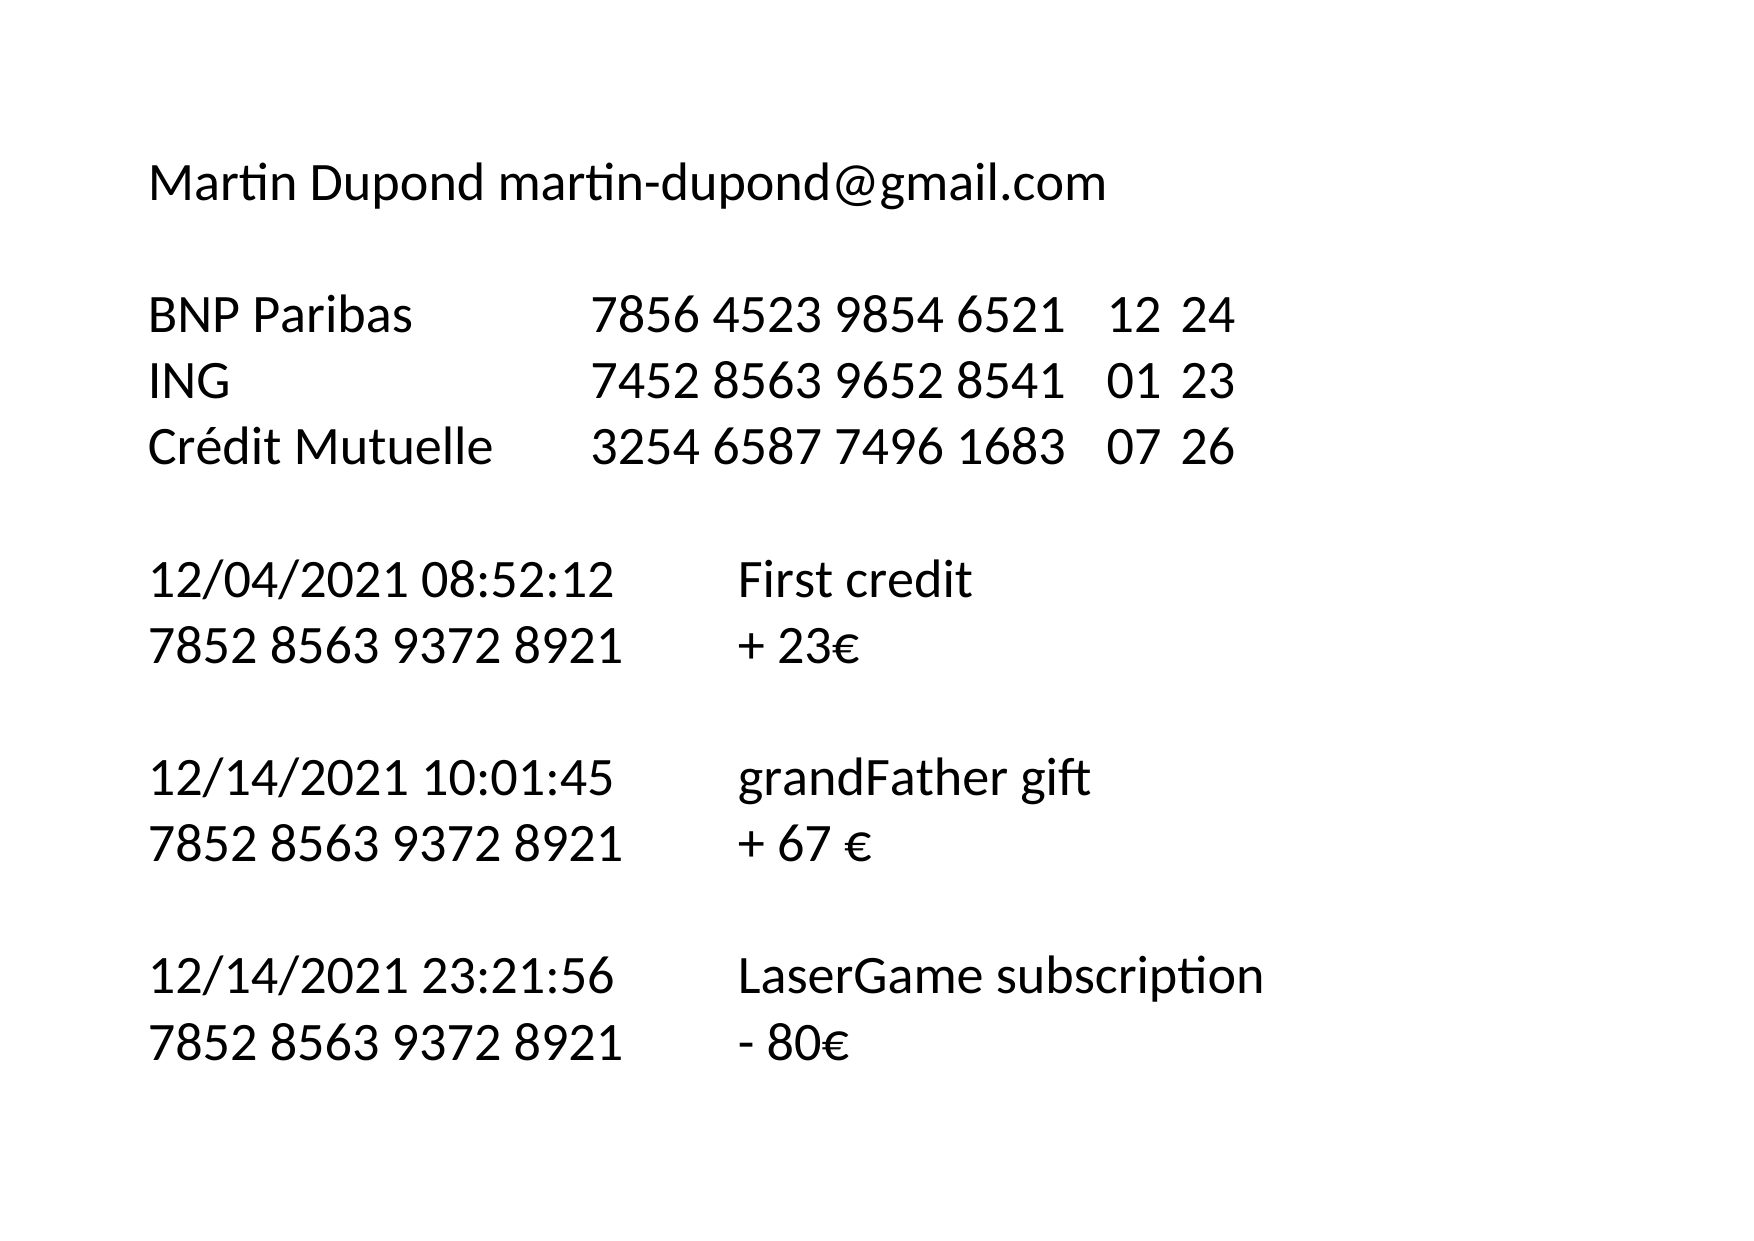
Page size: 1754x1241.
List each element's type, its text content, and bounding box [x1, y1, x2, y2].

text Martin Dupond martin-dupond@gmail.com [148, 148, 1606, 214]
text 7852 8563 9372 8921 + 23€ [148, 611, 1606, 677]
text Crédit Mutuelle 3254 6587 7496 1683 07 26 [148, 412, 1606, 478]
text 7852 8563 9372 8921 + 67 € [148, 809, 1606, 875]
text ING 7452 8563 9652 8541 01 23 [148, 346, 1606, 412]
text 12/14/2021 10:01:45 grandFather gift [148, 743, 1606, 809]
text BNP Paribas 7856 4523 9854 6521 12 24 [148, 280, 1606, 346]
text 12/04/2021 08:52:12 First credit [148, 544, 1606, 611]
text 7852 8563 9372 8921 - 80€ [148, 1007, 1606, 1074]
text 12/14/2021 23:21:56 LaserGame subscription [148, 941, 1606, 1007]
